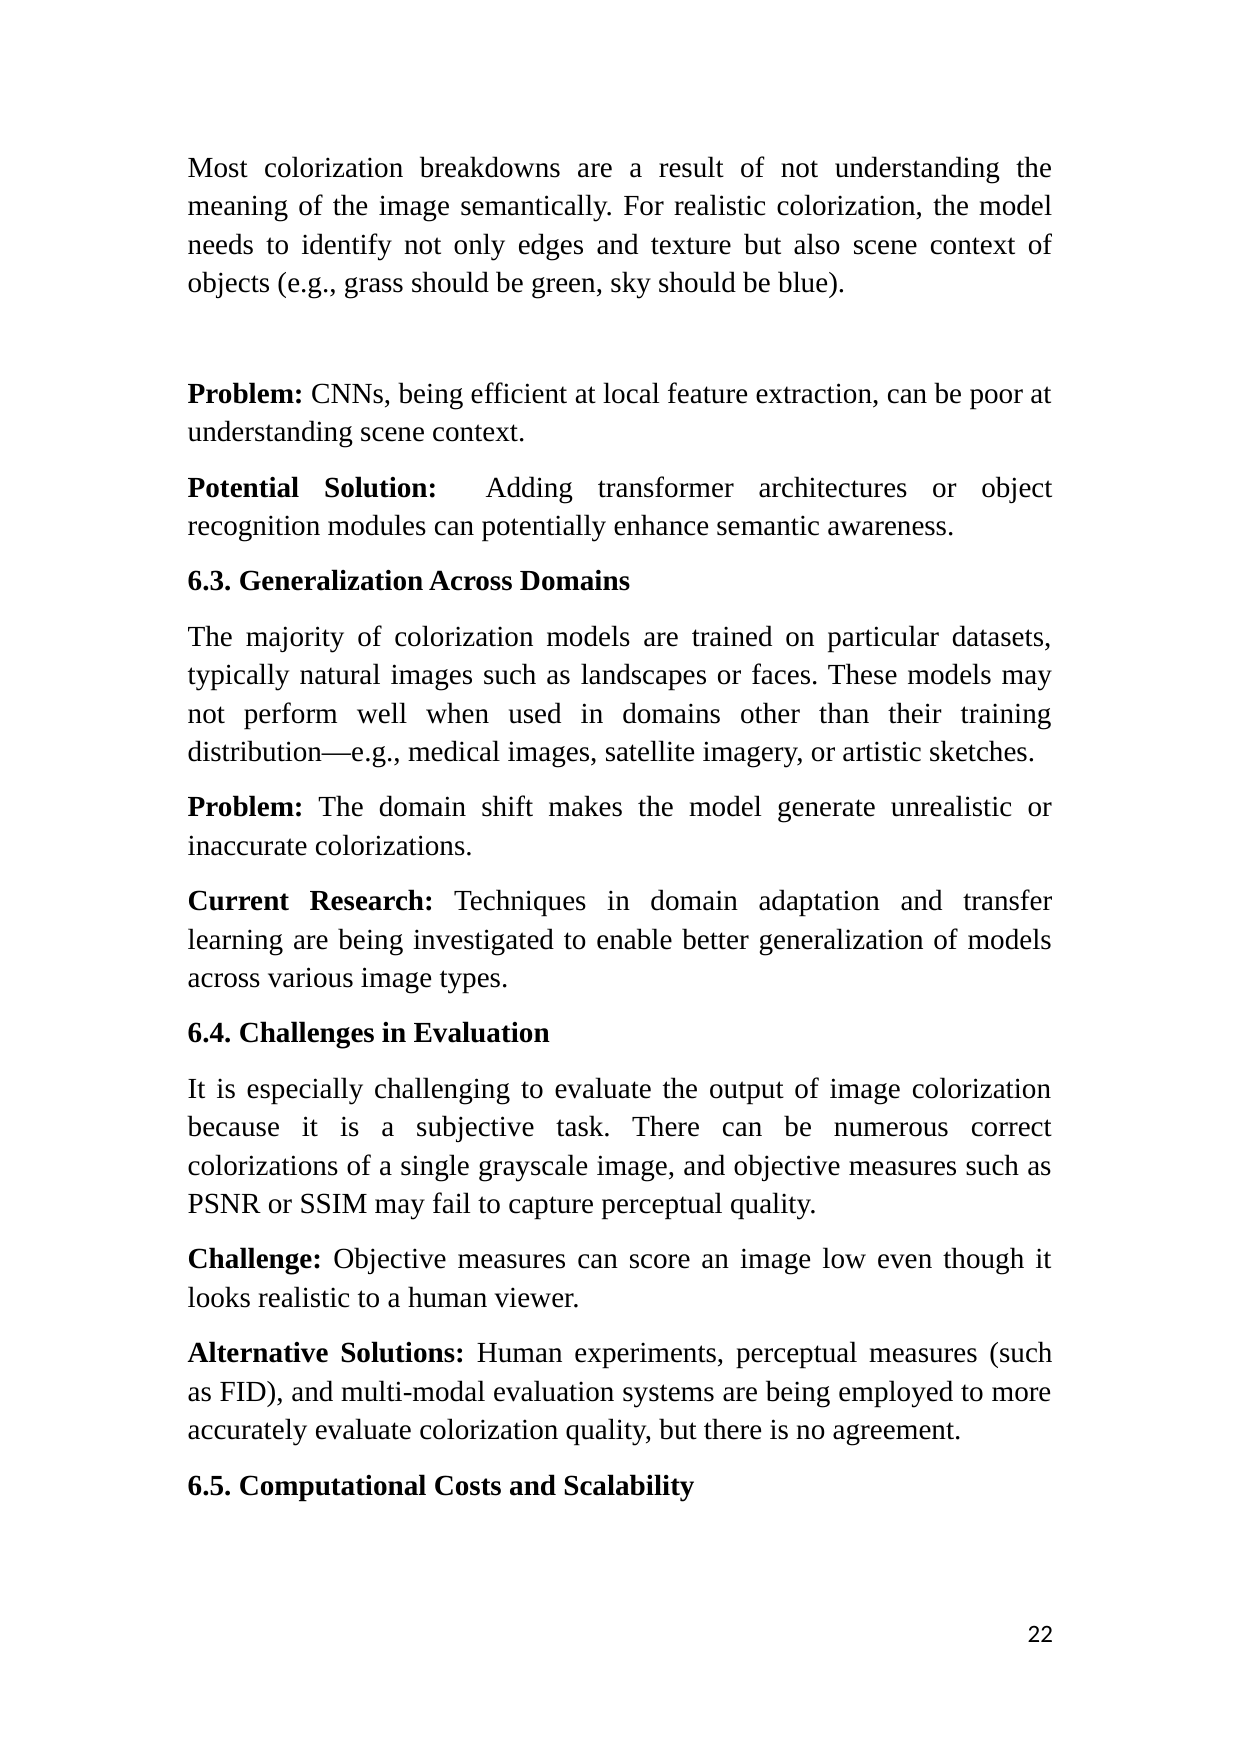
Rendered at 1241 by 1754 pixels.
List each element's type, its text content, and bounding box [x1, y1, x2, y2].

text 6.5. Computational Costs and Scalability [187, 1468, 1053, 1501]
text It is especially challenging to evaluate the output of image colorization because it is a subjective task. There can be numerous correct colorizations of a single grayscale image, and objective measures such as PSNR or SSIM may fail to capture perceptual quality. [187, 1071, 1053, 1220]
text Alternative Solutions: Human experiments, perceptual measures (such as FID), and multi-modal evaluation systems are being employed to more accurately evaluate colorization quality, but there is no agreement. [187, 1335, 1053, 1446]
text Problem: CNNs, being efficient at local feature extraction, can be poor at understanding scene context. [187, 376, 1053, 448]
text Challenge: Objective measures can score an image low even though it looks realistic to a human viewer. [187, 1242, 1053, 1314]
text Problem: The domain shift makes the model generate unrealistic or inaccurate colorizations. [187, 789, 1053, 862]
text Most colorization breakdowns are a result of not understanding the meaning of the image semantically. For realistic colorization, the model needs to identify not only edges and texture but also scene context of objects (e.g., grass should be green, sky should be blue). [187, 150, 1053, 299]
text 6.4. Challenges in Evaluation [187, 1016, 1053, 1049]
text 6.3. Generalization Across Domains [187, 563, 1053, 597]
text Current Research: Techniques in domain adaptation and transfer learning are being investigated to enable better generalization of models across various image types. [187, 883, 1053, 994]
text The majority of colorization models are trained on particular datasets, typically natural images such as landscapes or faces. These models may not perform well when used in domains other than their training distribution—e.g., medical images, satellite imagery, or artistic sketches. [187, 619, 1053, 768]
text Potential Solution: Adding transformer architectures or object recognition modules can potentially enhance semantic awareness. [187, 470, 1053, 542]
